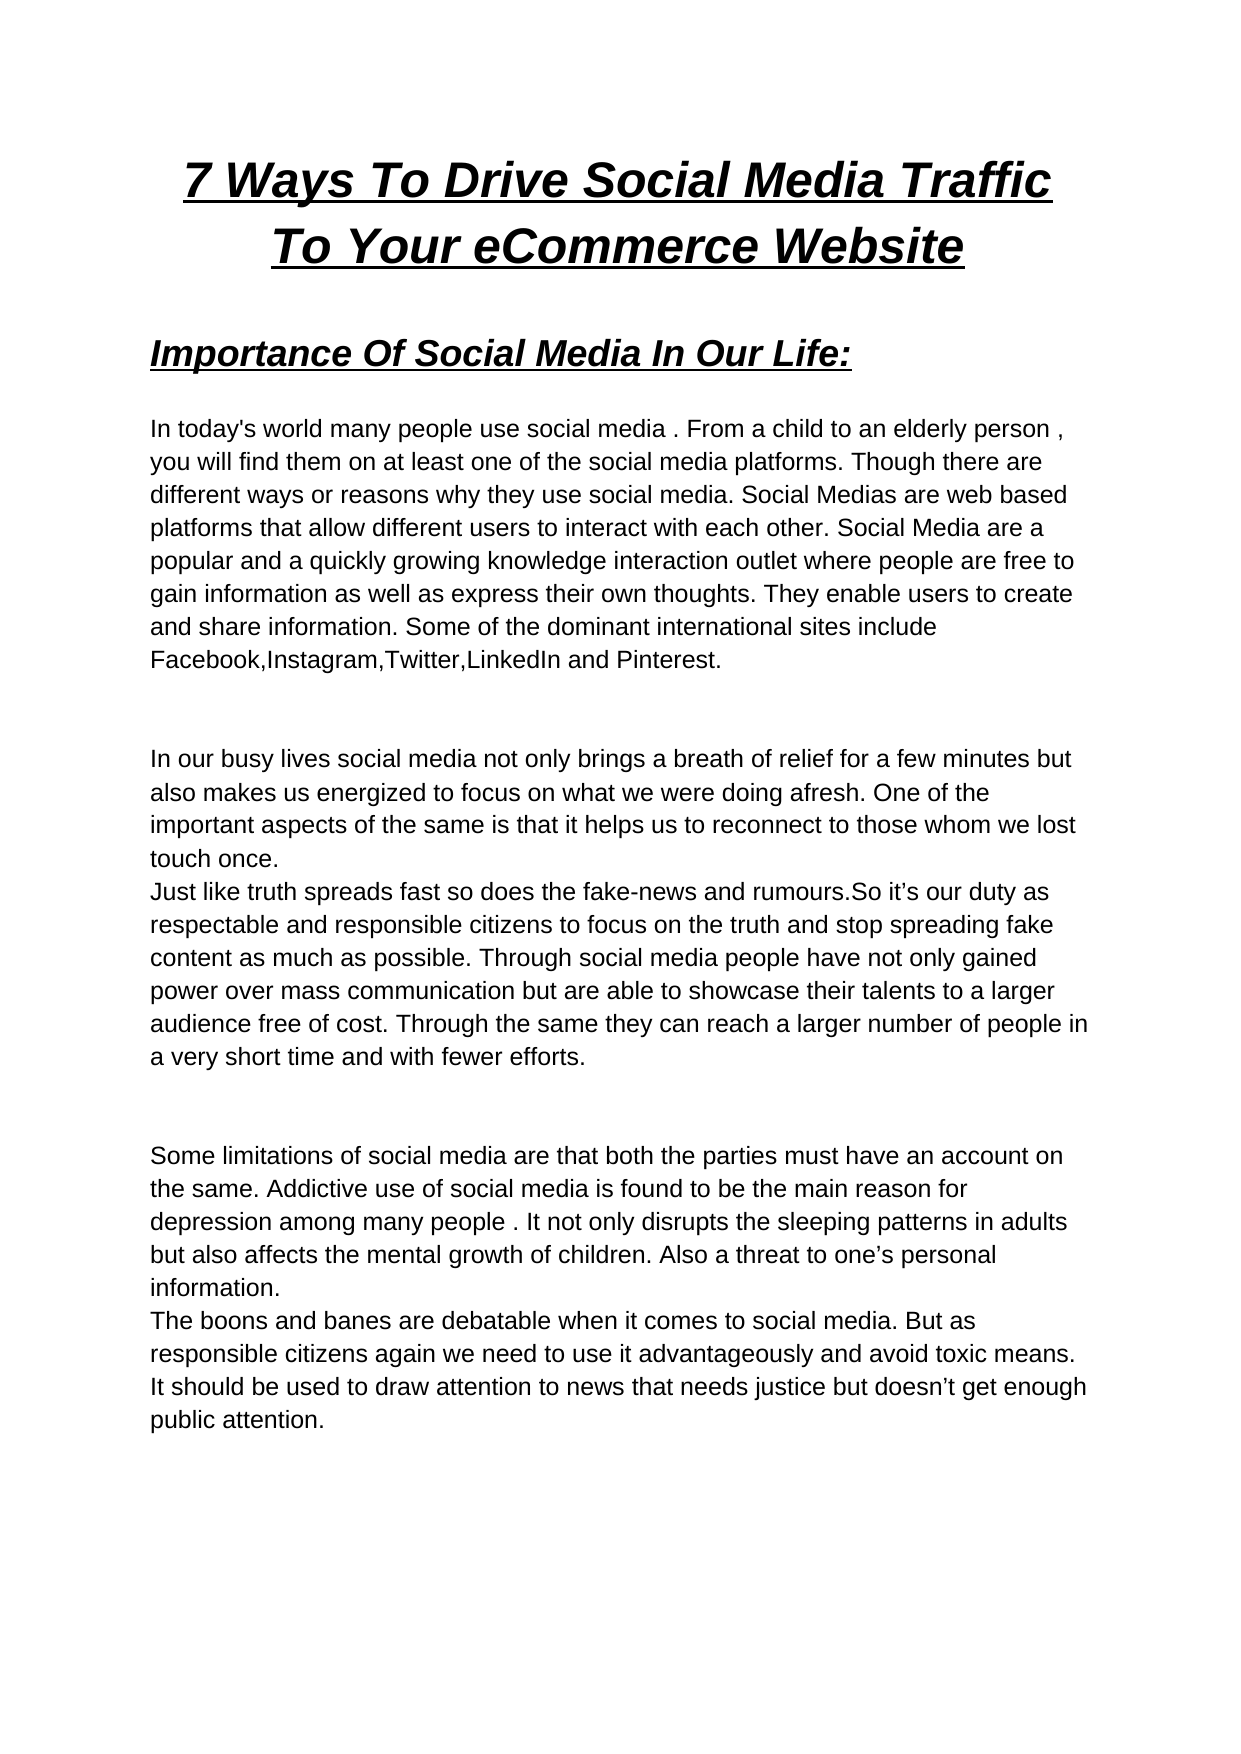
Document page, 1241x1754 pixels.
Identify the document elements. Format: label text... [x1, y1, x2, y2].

text 7 Ways To Drive Social Media Traffic To Your eCommerce Website [150, 150, 1090, 273]
text Just like truth spreads fast so does the fake-news and rumours.So it’s our duty as respectable and responsible citizens to focus on the truth and stop spreading fake content as much as possible. Through social media people have not only gained power over mass communication but are able to showcase their talents to a larger audience free of cost. Through the same they can reach a larger number of people in a very short time and with fewer efforts. [150, 877, 1090, 1070]
text Importance Of Social Media In Our Life: [150, 332, 1090, 375]
text In today's world many people use social media . From a child to an elderly person , you will find them on at least one of the social media platforms. Though there are different ways or reasons why they use social media. Social Medias are web based platforms that allow different users to interact with each other. Social Media are a popular and a quickly growing knowledge interaction outlet where people are free to gain information as well as express their own thoughts. They enable users to create and share information. Some of the dominant international sites include Facebook,Instagram,Twitter,LinkedIn and Pinterest. [150, 414, 1090, 674]
text Some limitations of social media are that both the parties must have an account on the same. Addictive use of social media is found to be the main reason for depression among many people . It not only disrupts the sleeping patterns in adults but also affects the mental growth of children. Also a threat to one’s personal information. [150, 1141, 1090, 1302]
text The boons and banes are debatable when it comes to social media. But as responsible citizens again we need to use it advantageously and avoid toxic means. It should be used to draw attention to news that needs justice but doesn’t get enough public attention. [150, 1306, 1090, 1434]
text In our busy lives social media not only brings a breath of relief for a few minutes but also makes us energized to focus on what we were doing afresh. One of the important aspects of the same is that it helps us to reconnect to those whom we lost touch once. [150, 744, 1090, 872]
